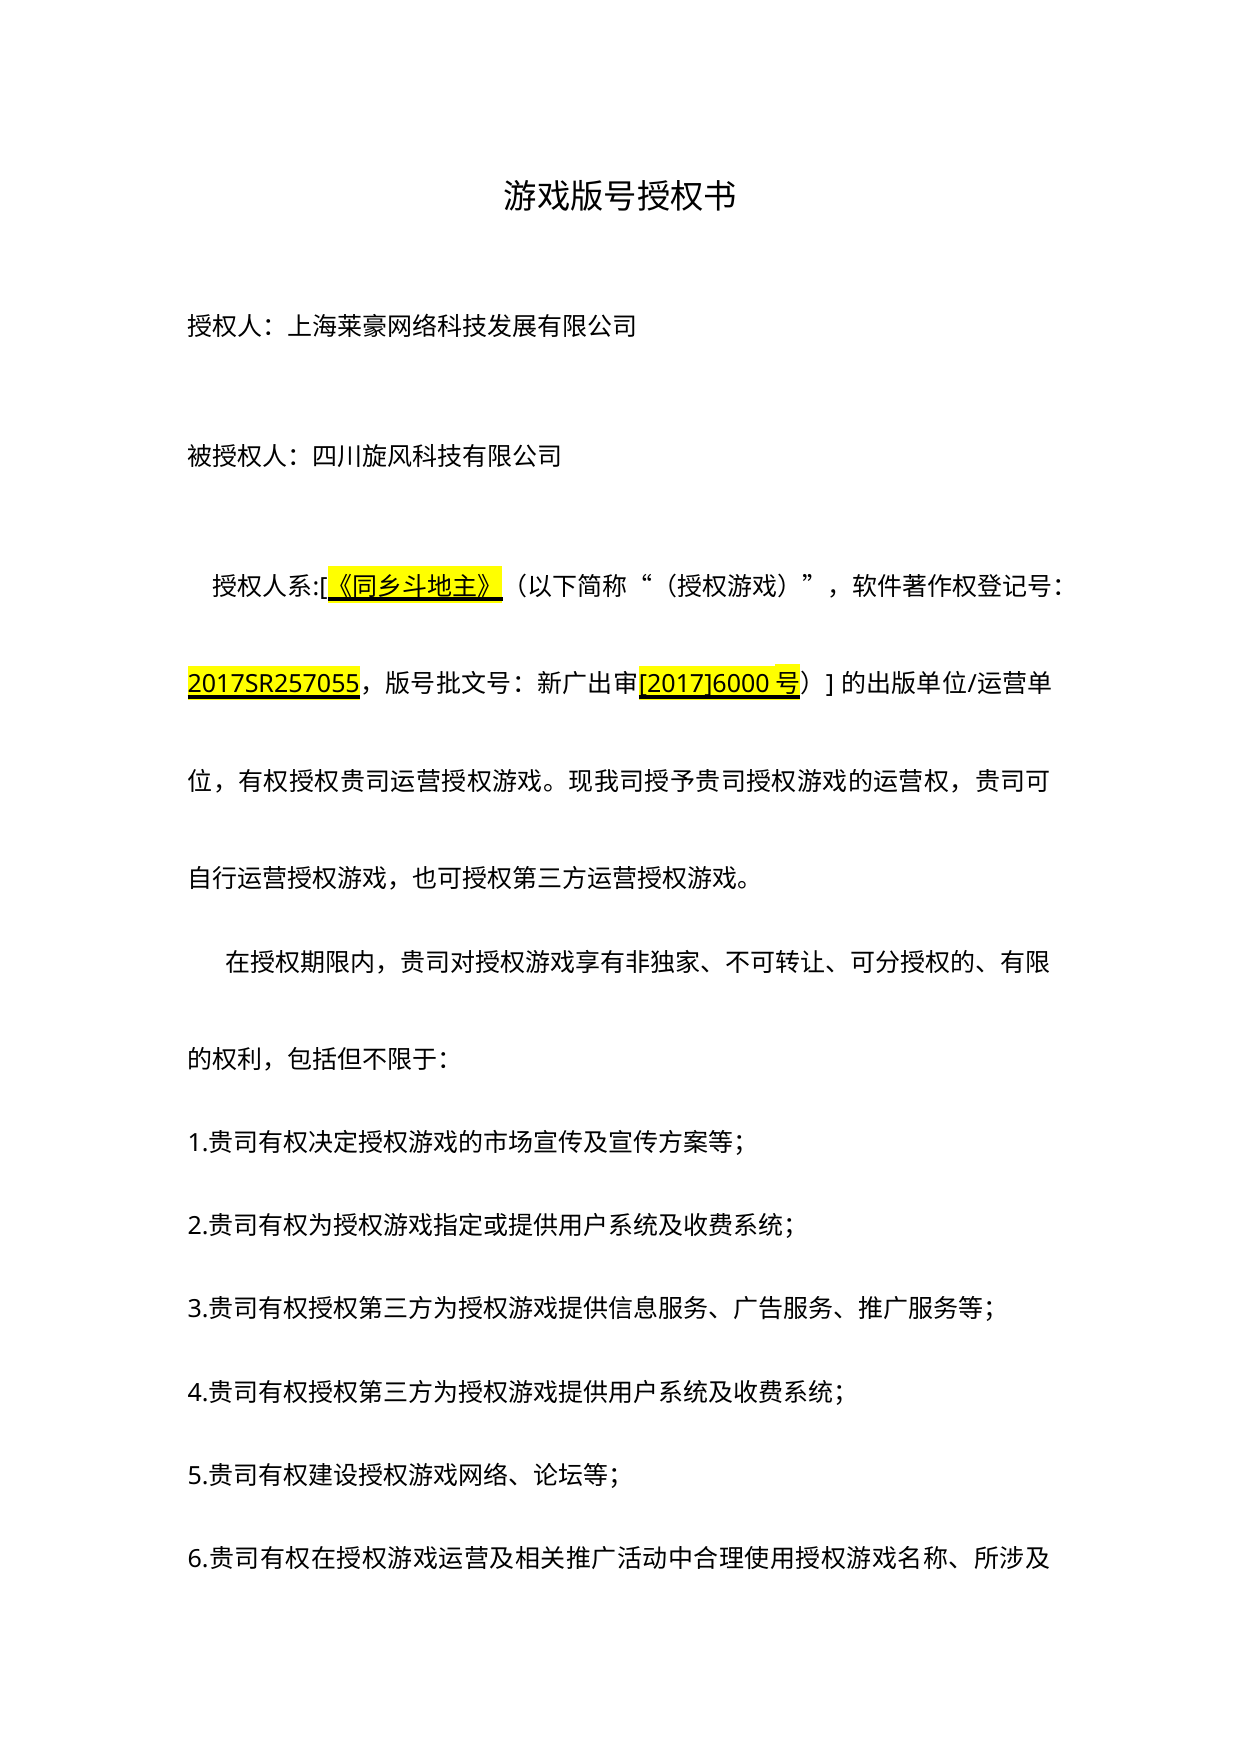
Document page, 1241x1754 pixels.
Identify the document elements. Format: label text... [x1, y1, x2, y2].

list 5.贵司有权建设授权游戏网络、论坛等； [187, 1441, 1053, 1506]
text 授权人系:[《同乡斗地主》（以下简称“（授权游戏）”，软件著作权登记号：2017SR257055，版号批文号：新广出审[2017]6000号）] 的出版单位/运营单位，有权授权贵司运营授权游戏。现我司授予贵司授权游戏的运营权，贵司可自行运营授权游戏，也可授权第三方运营授权游戏。 [187, 552, 1053, 909]
text 在授权期限内，贵司对授权游戏享有非独家、不可转让、可分授权的、有限的权利，包括但不限于： [187, 928, 1053, 1090]
list 4.贵司有权授权第三方为授权游戏提供用户系统及收费系统； [187, 1358, 1053, 1423]
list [187, 1524, 1053, 1589]
list 3.贵司有权授权第三方为授权游戏提供信息服务、广告服务、推广服务等； [187, 1274, 1053, 1339]
text 被授权人：四川旋风科技有限公司 [187, 422, 1053, 487]
list 1.贵司有权决定授权游戏的市场宣传及宣传方案等； [187, 1108, 1053, 1173]
text 授权人：上海莱豪网络科技发展有限公司 [187, 292, 1053, 357]
list 2.贵司有权为授权游戏指定或提供用户系统及收费系统； [187, 1191, 1053, 1256]
text 游戏版号授权书 [187, 162, 1053, 227]
